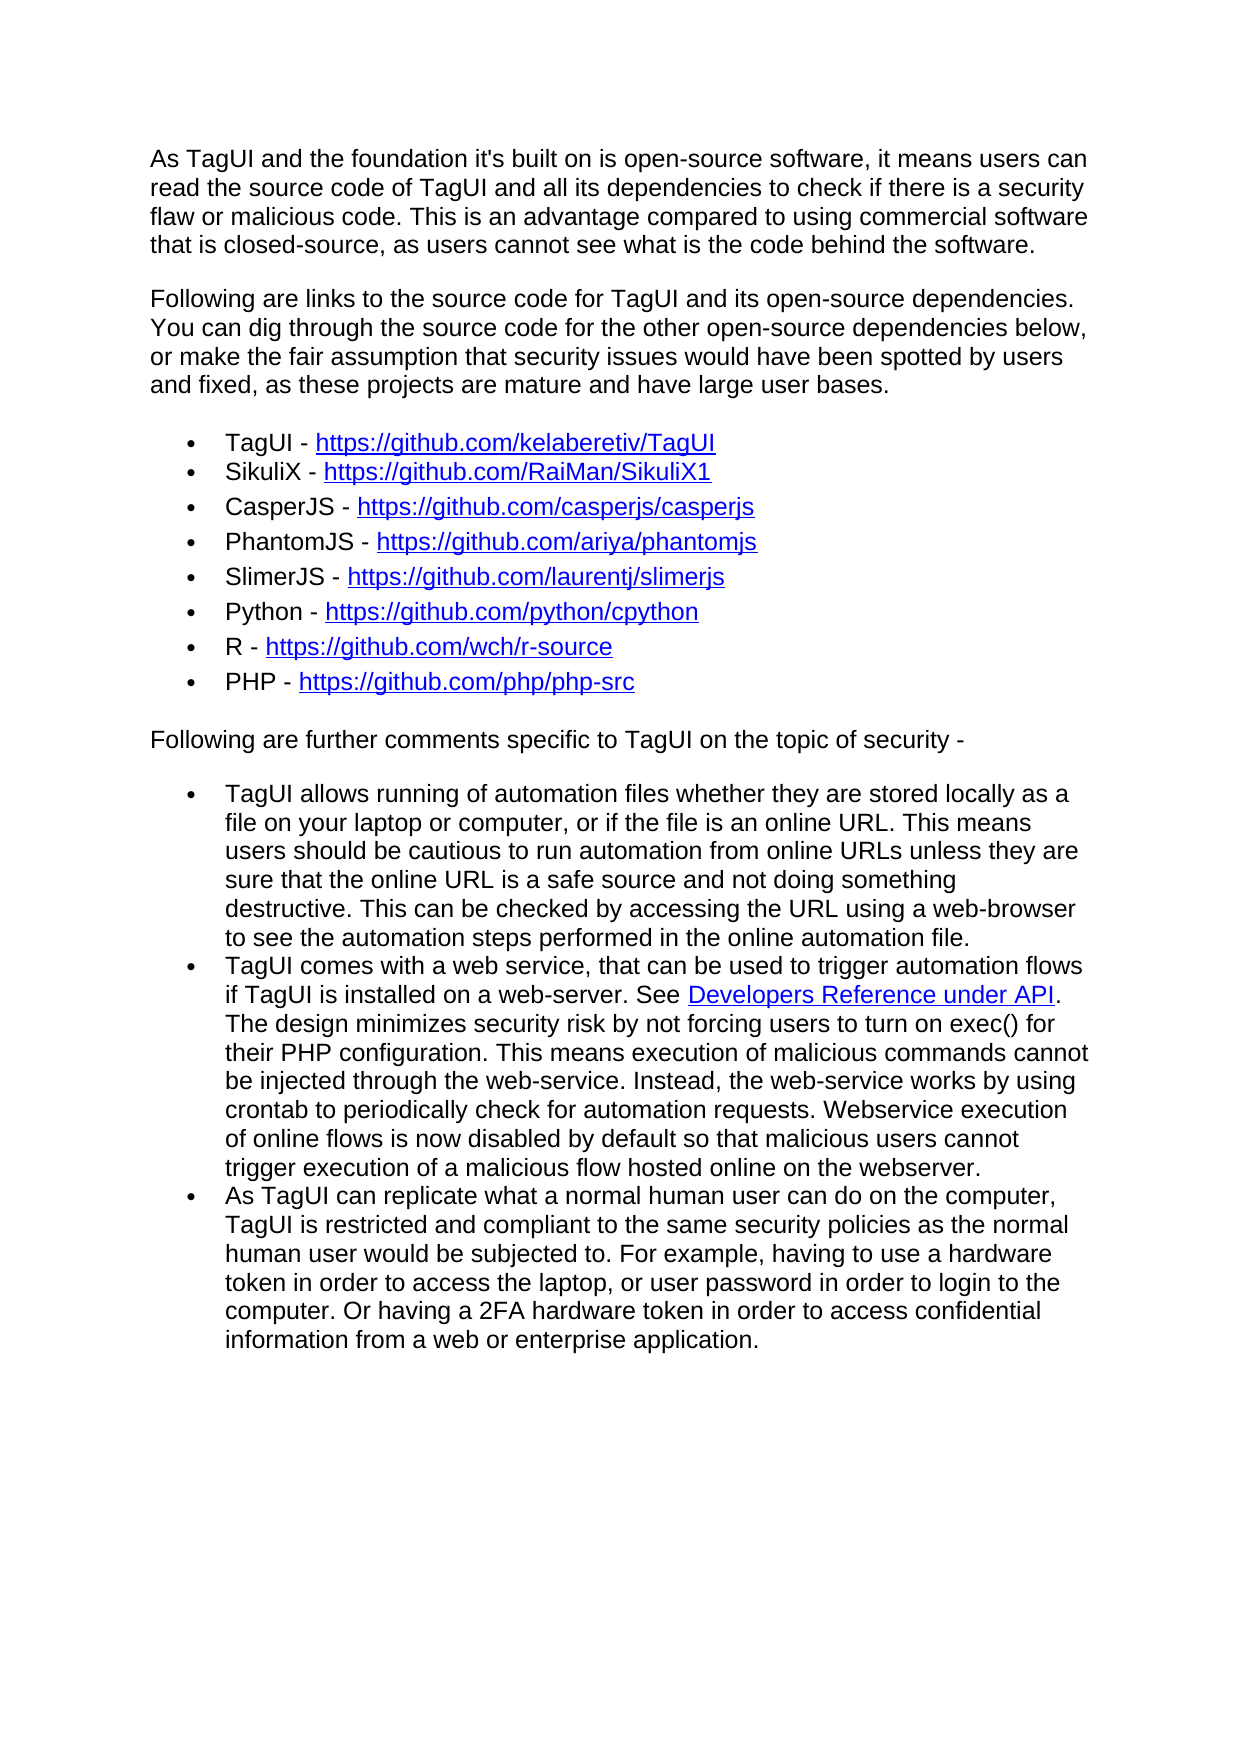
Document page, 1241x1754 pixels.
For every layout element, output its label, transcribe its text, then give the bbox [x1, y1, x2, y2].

text Following are further comments specific to TagUI on the topic of security - [150, 725, 1090, 754]
list TagUI comes with a web service, that can be used to trigger automation flows if TagUI is installed on a web-server. See Developers Reference under API. The design minimizes security risk by not forcing users to turn on exec() for their PHP configuration. This means execution of malicious commands cannot be injected through the web-service. Instead, the web-service works by using crontab to periodically check for automation requests. Webservice execution of online flows is now disabled by default so that malicious users cannot trigger execution of a malicious flow hosted online on the webserver. [187, 951, 1090, 1181]
list SikuliX - https://github.com/RaiMan/SikuliX1 [187, 457, 1090, 486]
list PHP - https://github.com/php/php-src [187, 667, 1090, 696]
list As TagUI can replicate what a normal human user can do on the computer, TagUI is restricted and compliant to the same security policies as the normal human user would be subjected to. For example, having to use a hardware token in order to access the laptop, or user password in order to login to the computer. Or having a 2FA hardware token in order to access confidential information from a web or enterprise application. [187, 1181, 1090, 1354]
list TagUI - https://github.com/kelaberetiv/TagUI [187, 428, 1090, 457]
text Following are links to the source code for TagUI and its open-source dependencies. You can dig through the source code for the other open-source dependencies below, or make the fair assumption that security issues would have been spotted by users and fixed, as these projects are mature and have large user bases. [150, 284, 1090, 399]
list SlimerJS - https://github.com/laurentj/slimerjs [187, 562, 1090, 591]
list Python - https://github.com/python/cpython [187, 597, 1090, 626]
list TagUI allows running of automation files whether they are stored locally as a file on your laptop or computer, or if the file is an online URL. This means users should be cautious to run automation from online URLs unless they are sure that the online URL is a safe source and not doing something destructive. This can be checked by accessing the URL using a web-browser to see the automation steps performed in the online automation file. [187, 779, 1090, 951]
list CasperJS - https://github.com/casperjs/casperjs [187, 492, 1090, 521]
list R - https://github.com/wch/r-source [187, 632, 1090, 661]
list PhantomJS - https://github.com/ariya/phantomjs [187, 527, 1090, 556]
text As TagUI and the foundation it's built on is open-source software, it means users can read the source code of TagUI and all its dependencies to check if there is a security flaw or malicious code. This is an advantage compared to using commercial software that is closed-source, as users cannot see what is the code behind the software. [150, 144, 1090, 259]
